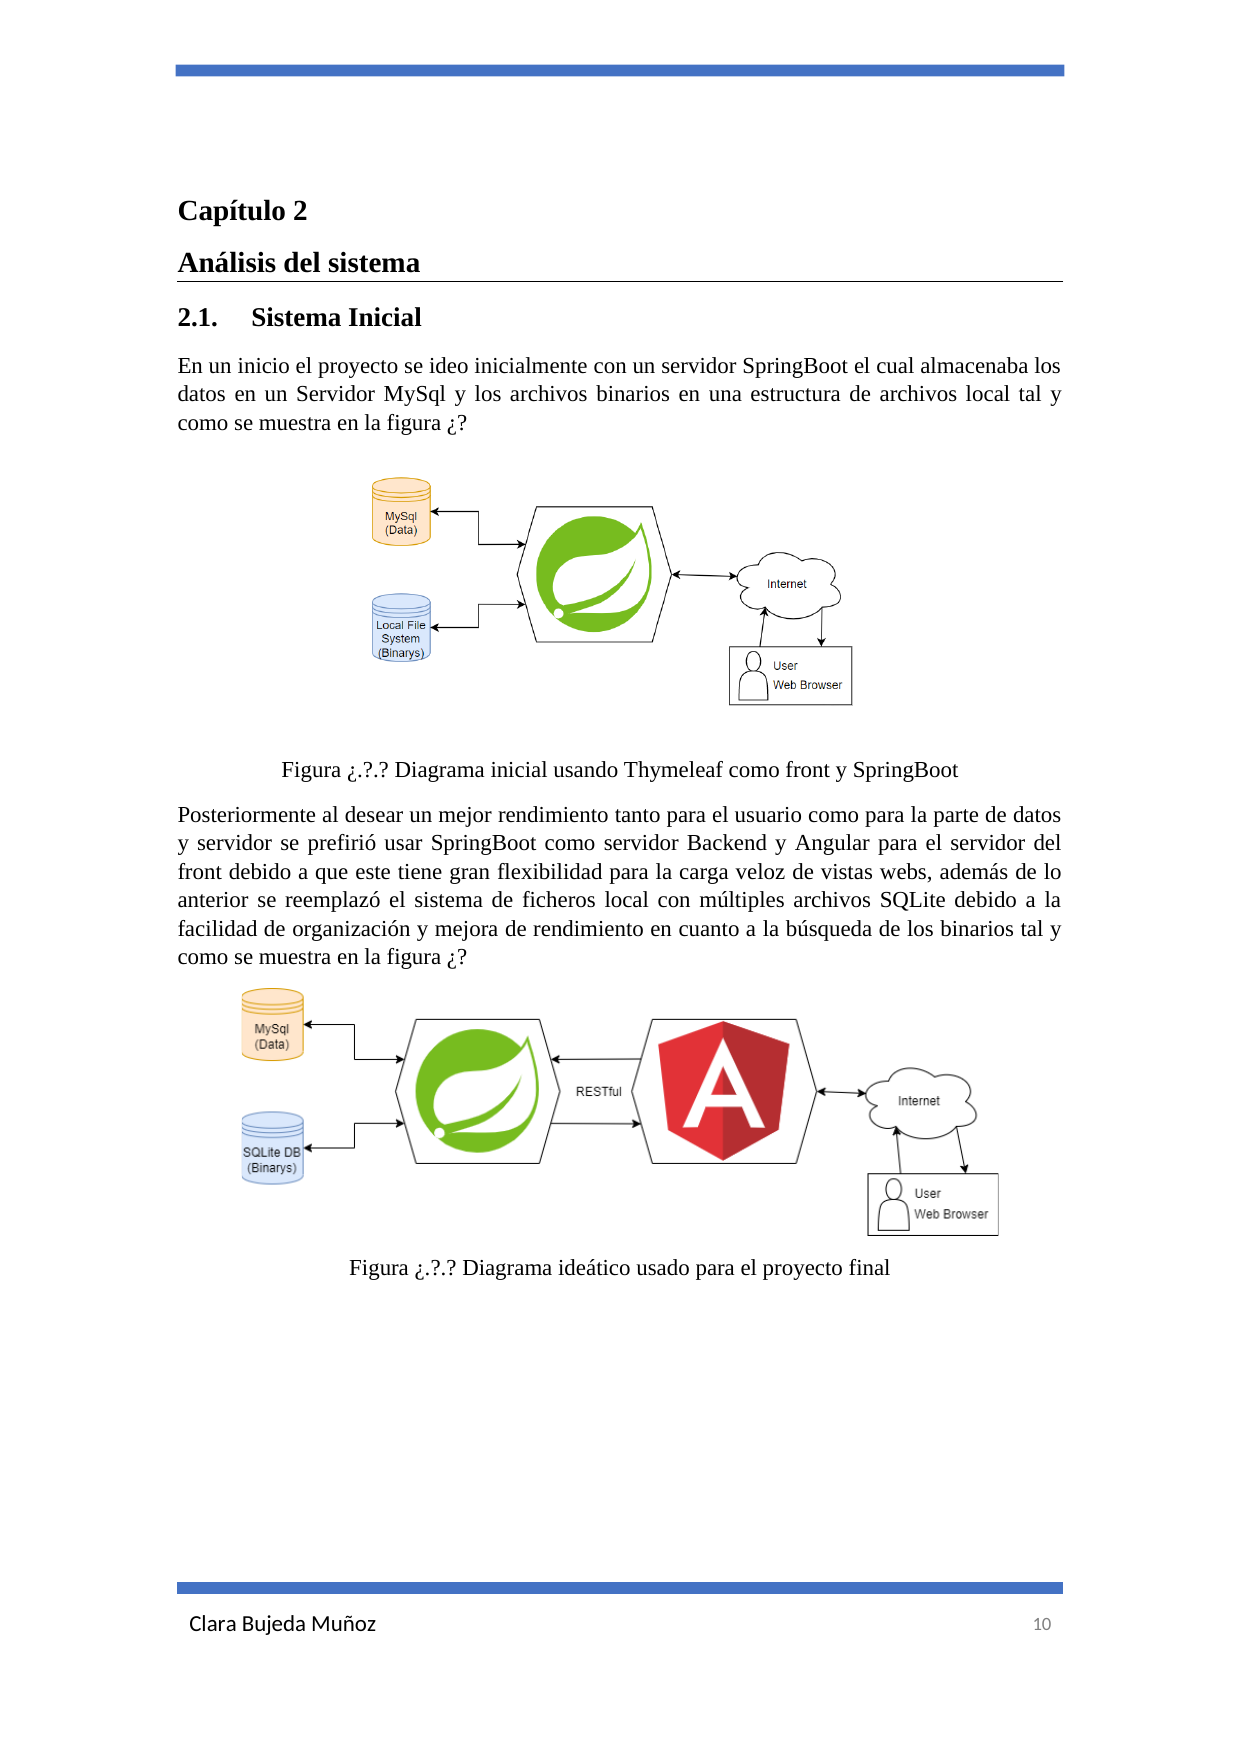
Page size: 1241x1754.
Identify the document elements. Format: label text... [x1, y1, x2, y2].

text Posteriormente al desear un mejor rendimiento tanto para el usuario como para la parte de datos y servidor se prefirió usar SpringBoot como servidor Backend y Angular para el servidor del front debido a que este tiene gran flexibilidad para la carga veloz de vistas webs, además de lo anterior se reemplazó el sistema de ficheros local con múltiples archivos SQLite debido a la facilidad de organización y mejora de rendimiento en cuanto a la búsqueda de los binarios tal y como se muestra en la figura ¿? [177, 801, 1063, 969]
text Figura ¿.?.? Diagrama inicial usando Thymeleaf como front y SpringBoot [177, 756, 1063, 782]
text En un inicio el proyecto se ideo inicialmente con un servidor SpringBoot el cual almacenaba los datos en un Servidor MySql y los archivos binarios en una estructura de archivos local tal y como se muestra en la figura ¿? [177, 352, 1063, 435]
text Análisis del sistema [177, 246, 1063, 281]
picture [354, 453, 886, 737]
picture [241, 988, 999, 1236]
text Capítulo 2 [177, 193, 1063, 226]
text Figura ¿.?.? Diagrama ideático usado para el proyecto final [177, 1254, 1063, 1281]
text 2.1. Sistema Inicial [177, 301, 1063, 333]
